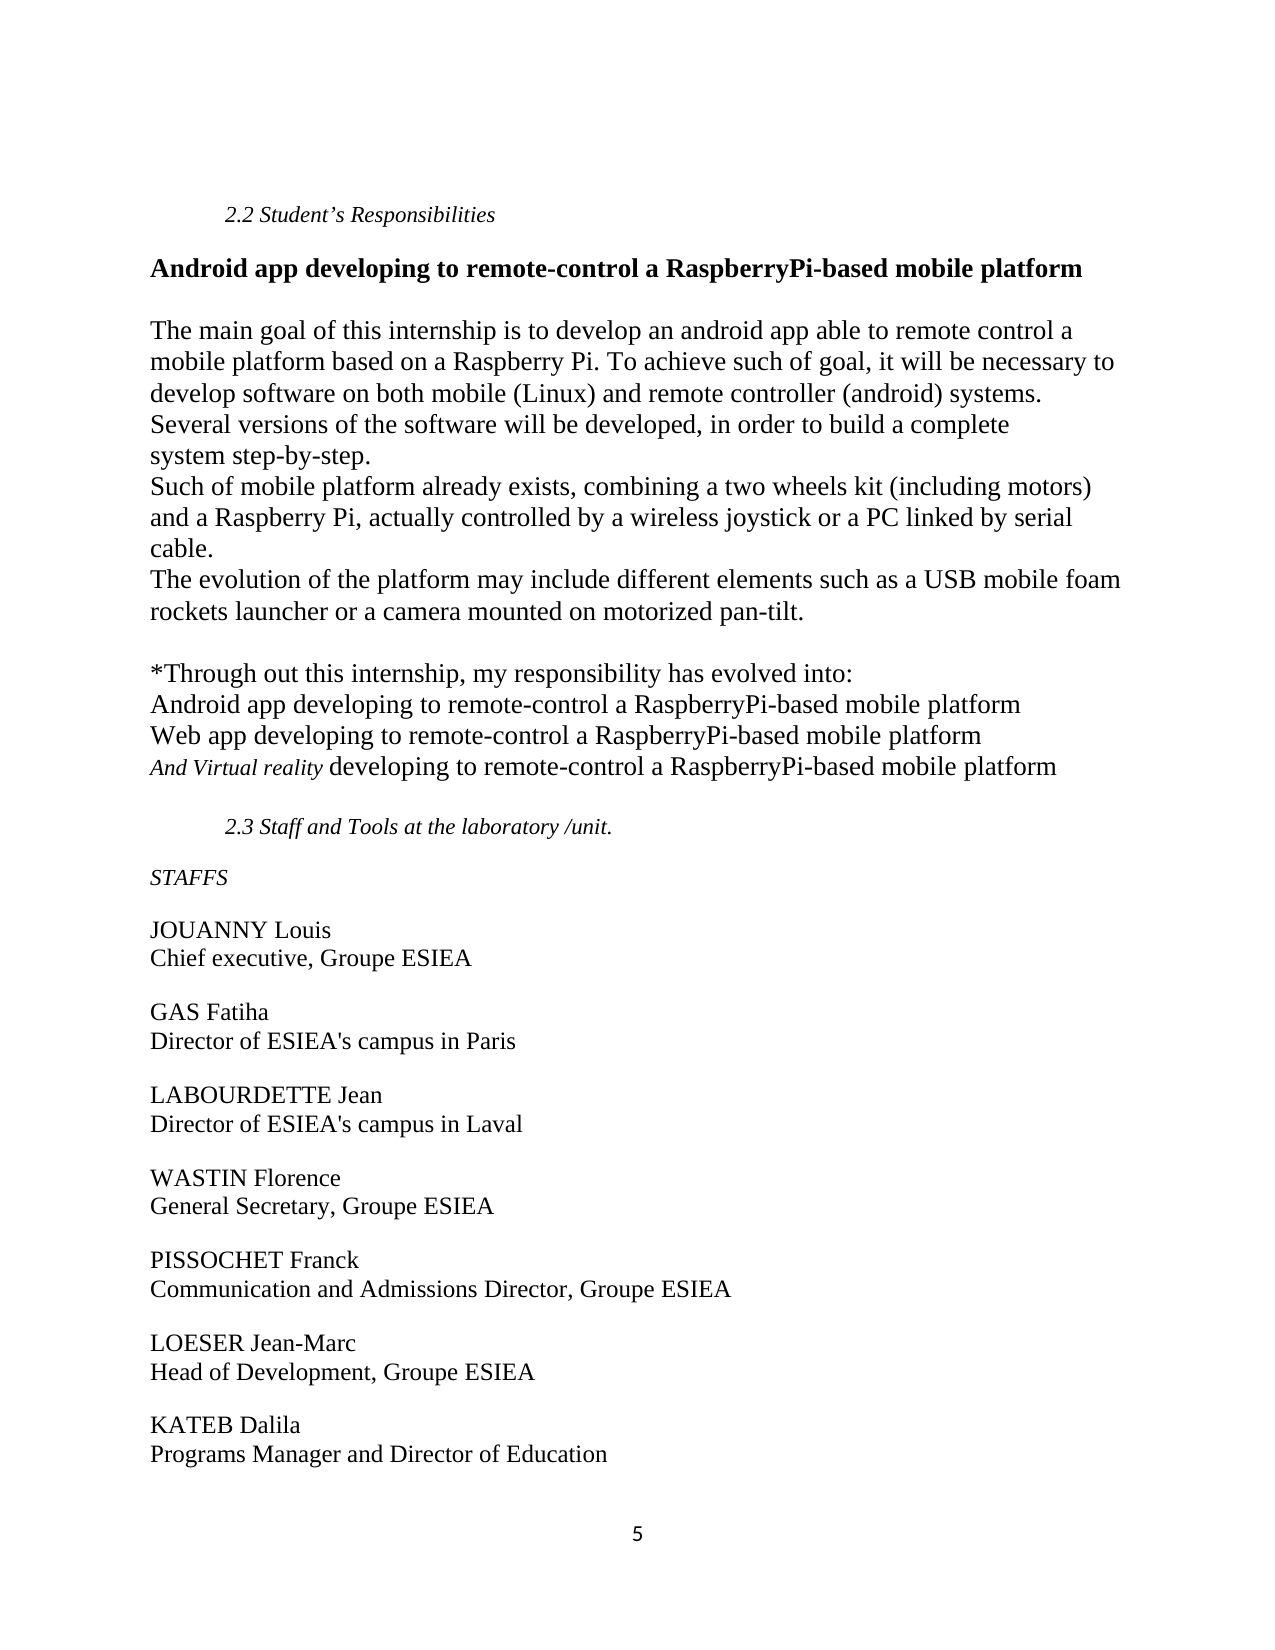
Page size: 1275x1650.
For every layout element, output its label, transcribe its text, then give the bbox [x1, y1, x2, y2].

text *Through out this internship, my responsibility has evolved into: [150, 657, 1125, 688]
text Android app developing to remote-control a RaspberryPi-based mobile platform [150, 252, 1125, 283]
text Director of ESIEA's campus in Paris [150, 1026, 1125, 1055]
text LABOURDETTE Jean [150, 1080, 1125, 1109]
text And Virtual reality developing to remote-control a RaspberryPi-based mobile platform [150, 750, 1125, 782]
text 2.3 Staff and Tools at the laboratory /unit. [150, 813, 1125, 839]
text Web app developing to remote-control a RaspberryPi-based mobile platform [150, 719, 1125, 750]
text LOESER Jean-Marc [150, 1328, 1125, 1357]
text GAS Fatiha [150, 997, 1125, 1026]
text WASTIN Florence [150, 1163, 1125, 1191]
text KATEB Dalila [150, 1410, 1125, 1439]
text General Secretary, Groupe ESIEA [150, 1191, 1125, 1220]
text Programs Manager and Director of Education [150, 1439, 1125, 1468]
text STAFFS [150, 864, 1125, 890]
text Head of Development, Groupe ESIEA [150, 1357, 1125, 1385]
text Director of ESIEA's campus in Laval [150, 1109, 1125, 1137]
text PISSOCHET Franck [150, 1245, 1125, 1274]
text The evolution of the platform may include different elements such as a USB mobile foam rockets launcher or a camera mounted on motorized pan-tilt. [150, 563, 1125, 626]
text 2.2 Student’s Responsibilities [150, 201, 1125, 227]
text Such of mobile platform already exists, combining a two wheels kit (including motors) and a Raspberry Pi, actually controlled by a wireless joystick or a PC linked by serial cable. [150, 470, 1125, 563]
text Chief executive, Groupe ESIEA [150, 943, 1125, 972]
text The main goal of this internship is to develop an android app able to remote control a mobile platform based on a Raspberry Pi. To achieve such of goal, it will be necessary to develop software on both mobile (Linux) and remote controller (android) systems. Several versions of the software will be developed, in order to build a complete system step-by-step. [150, 314, 1125, 470]
text JOUANNY Louis [150, 915, 1125, 943]
text Communication and Admissions Director, Groupe ESIEA [150, 1274, 1125, 1303]
text Android app developing to remote-control a RaspberryPi-based mobile platform [150, 688, 1125, 719]
